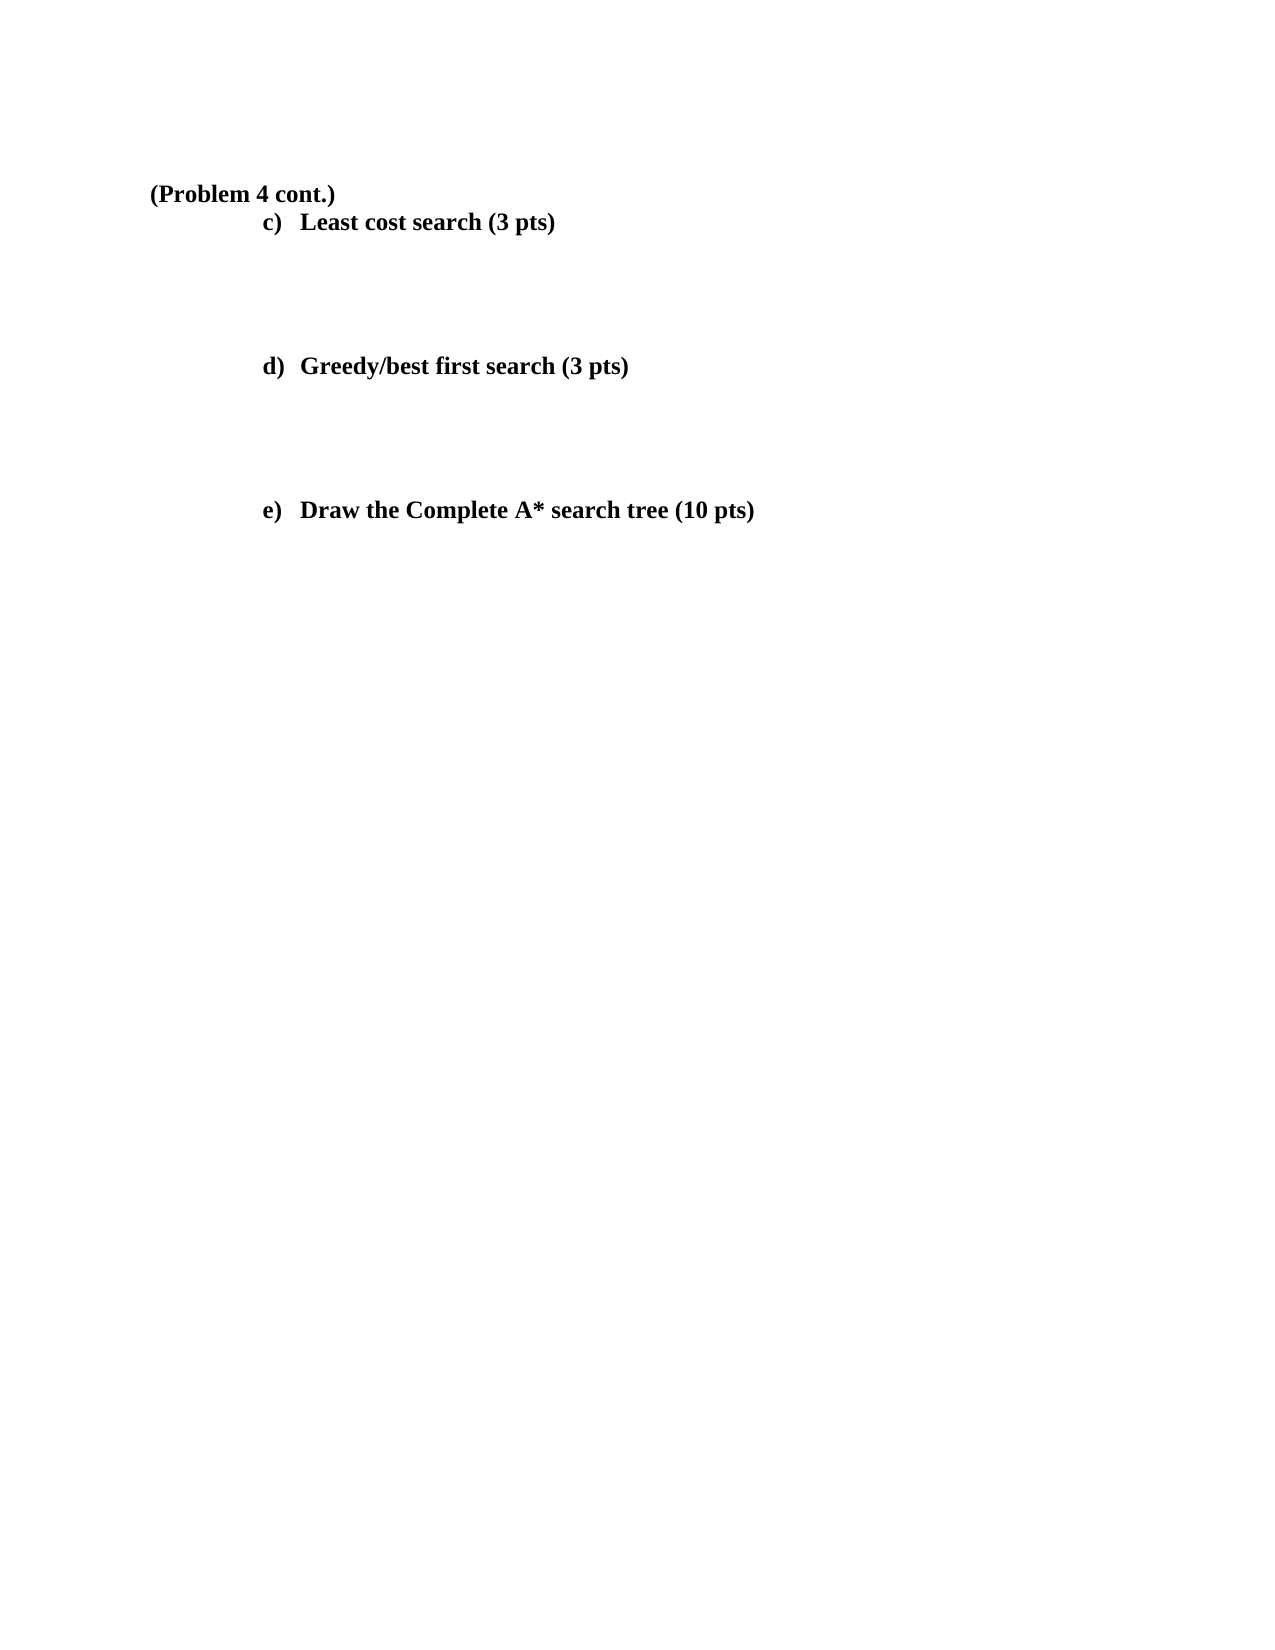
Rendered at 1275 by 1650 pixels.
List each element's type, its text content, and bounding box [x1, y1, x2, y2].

text (Problem 4 cont.) [150, 179, 1125, 207]
list Least cost search (3 pts) [262, 207, 1125, 236]
list Greedy/best first search (3 pts) [262, 351, 1125, 380]
list Draw the Complete A* search tree (10 pts) [262, 495, 1125, 524]
